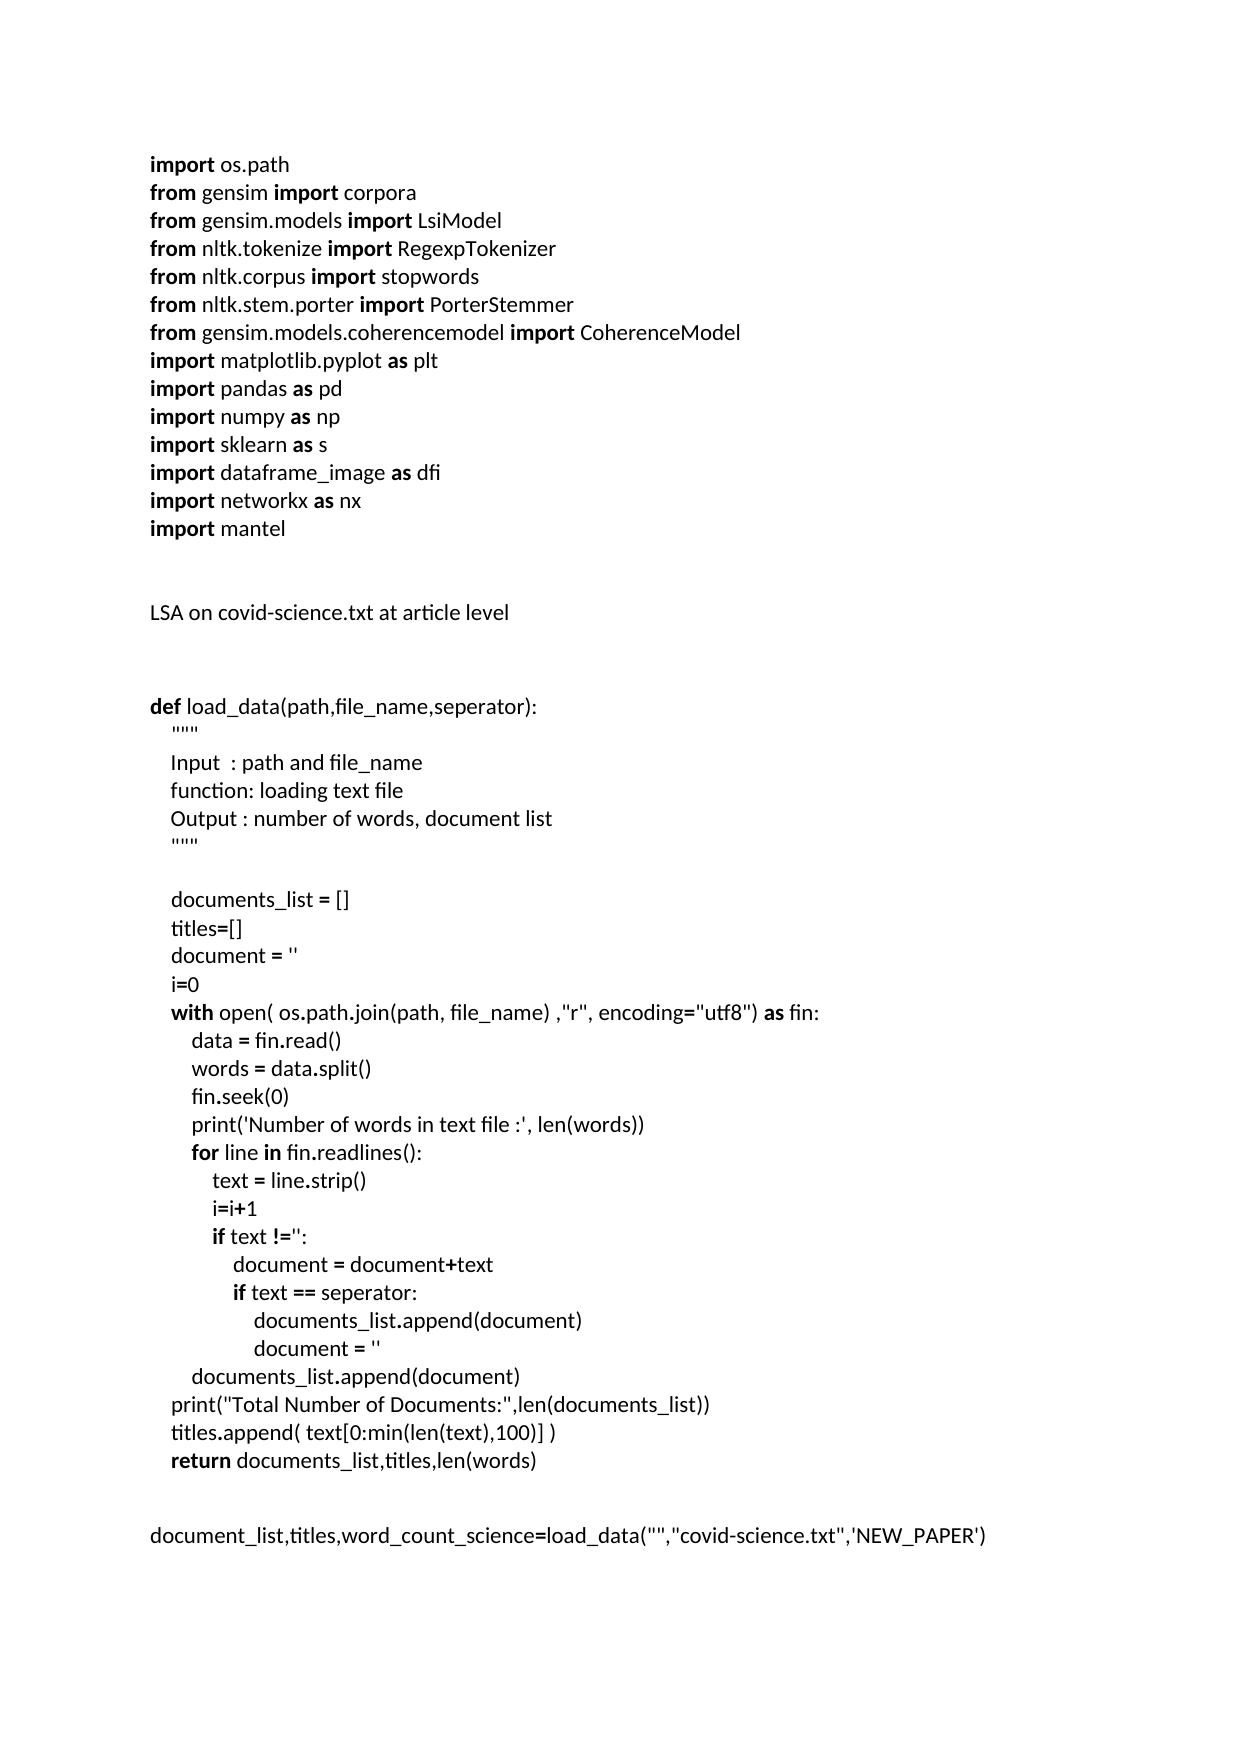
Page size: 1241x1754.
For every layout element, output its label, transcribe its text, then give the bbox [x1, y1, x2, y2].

text i=i+1 [150, 1194, 1090, 1222]
text """ [150, 832, 1090, 860]
text from nltk.corpus import stopwords [150, 262, 1090, 290]
text import sklearn as s [150, 430, 1090, 458]
text from gensim import corpora [150, 178, 1090, 206]
text if text !='': [150, 1222, 1090, 1250]
text documents_list = [] [150, 886, 1090, 914]
text with open( os.path.join(path, file_name) ,"r", encoding="utf8") as fin: [150, 998, 1090, 1026]
text documents_list.append(document) [150, 1362, 1090, 1390]
text documents_list.append(document) [150, 1306, 1090, 1334]
text titles.append( text[0:min(len(text),100)] ) [150, 1418, 1090, 1446]
text from nltk.stem.porter import PorterStemmer [150, 290, 1090, 318]
text if text == seperator: [150, 1278, 1090, 1306]
text import os.path [150, 150, 1090, 178]
text import matplotlib.pyplot as plt [150, 346, 1090, 374]
text function: loading text file [150, 776, 1090, 804]
text document = document+text [150, 1250, 1090, 1278]
text """ [150, 720, 1090, 748]
text from gensim.models.coherencemodel import CoherenceModel [150, 318, 1090, 346]
text import dataframe_image as dfi [150, 458, 1090, 486]
text for line in fin.readlines(): [150, 1138, 1090, 1166]
text from gensim.models import LsiModel [150, 206, 1090, 234]
text titles=[] [150, 914, 1090, 942]
text document = '' [150, 942, 1090, 970]
text def load_data(path,file_name,seperator): [150, 692, 1090, 720]
text import numpy as np [150, 402, 1090, 430]
text return documents_list,titles,len(words) [150, 1446, 1090, 1474]
text import mantel [150, 514, 1090, 542]
text LSA on covid-science.txt at article level [150, 598, 1090, 626]
text print("Total Number of Documents:",len(documents_list)) [150, 1390, 1090, 1418]
text document = '' [150, 1334, 1090, 1362]
text fin.seek(0) [150, 1082, 1090, 1110]
text import pandas as pd [150, 374, 1090, 402]
text print('Number of words in text file :', len(words)) [150, 1110, 1090, 1138]
text Input : path and file_name [150, 748, 1090, 776]
text Output : number of words, document list [150, 804, 1090, 832]
text document_list,titles,word_count_science=load_data("","covid-science.txt",'NEW_PAPER') [150, 1521, 1090, 1549]
text from nltk.tokenize import RegexpTokenizer [150, 234, 1090, 262]
text text = line.strip() [150, 1166, 1090, 1194]
text words = data.split() [150, 1054, 1090, 1082]
text i=0 [150, 970, 1090, 998]
text data = fin.read() [150, 1026, 1090, 1054]
text import networkx as nx [150, 486, 1090, 514]
